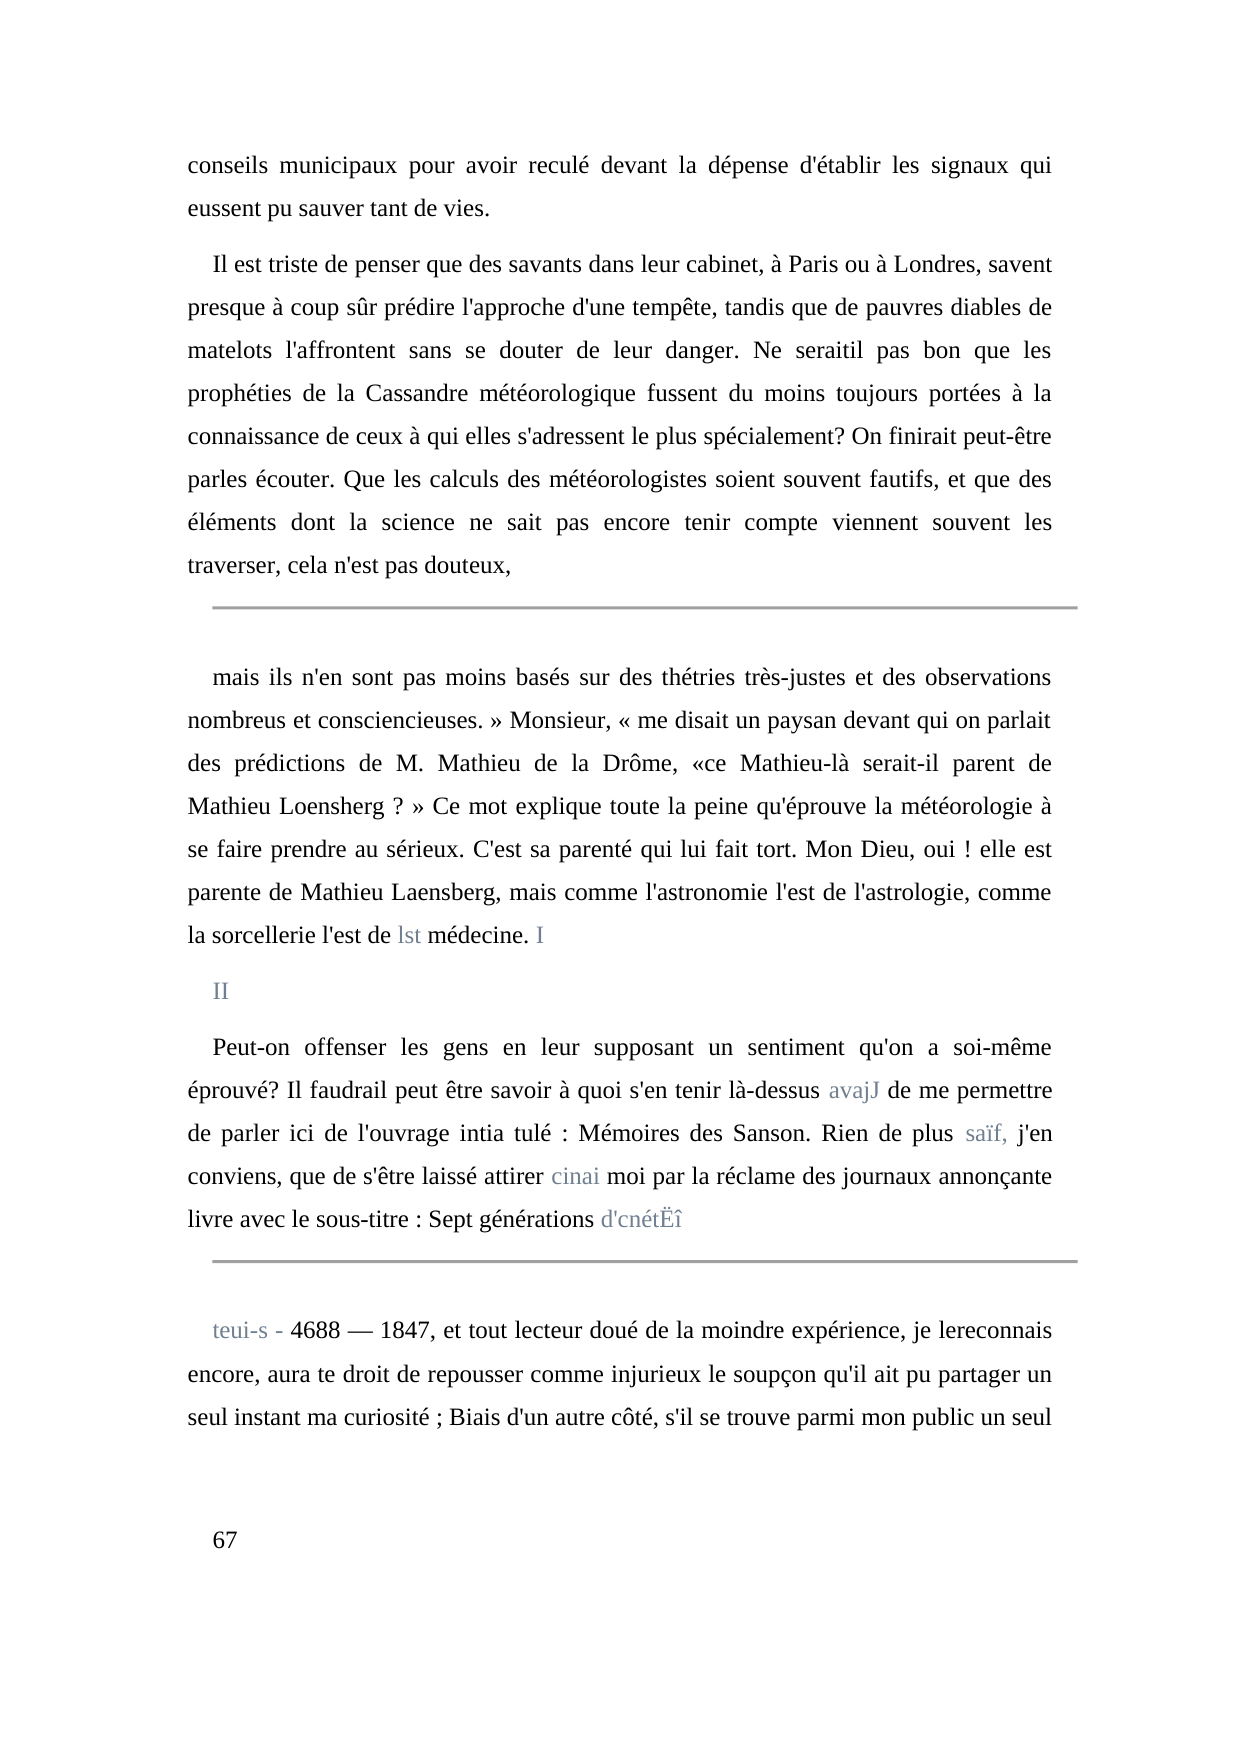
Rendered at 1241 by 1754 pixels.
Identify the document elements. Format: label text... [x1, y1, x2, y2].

text Il est triste de penser que des savants dans leur cabinet, à Paris ou à Londres, savent presque à coup sûr prédire l'approche d'une tempête, tandis que de pauvres diables de matelots l'affrontent sans se douter de leur danger. Ne seraitil pas bon que les prophéties de la Cassandre météorologique fussent du moins toujours portées à la connaissance de ceux à qui elles s'adressent le plus spécialement? On finirait peut-être parles écouter. Que les calculs des météorologistes soient souvent fautifs, et que des éléments dont la science ne sait pas encore tenir compte viennent souvent les traverser, cela n'est pas douteux, [187, 249, 1053, 579]
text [187, 1316, 1053, 1431]
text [187, 150, 1053, 222]
text Peut-on offenser les gens en leur supposant un sentiment qu'on a soi-même éprouvé? Il faudrail peut être savoir à quoi s'en tenir là-dessus avajJ de me permettre de parler ici de l'ouvrage intia tulé : Mémoires des Sanson. Rien de plus saïf, j'en conviens, que de s'être laissé attirer cinai moi par la réclame des journaux annonçante livre avec le sous-titre : Sept générations d'cnétËî [187, 1032, 1053, 1233]
text mais ils n'en sont pas moins basés sur des thétries très-justes et des observations nombreus et consciencieuses. » Monsieur, « me disait un paysan devant qui on parlait des prédictions de M. Mathieu de la Drôme, «ce Mathieu-là serait-il parent de Mathieu Loensherg ? » Ce mot explique toute la peine qu'éprouve la météorologie à se faire prendre au sérieux. C'est sa parenté qui lui fait tort. Mon Dieu, oui ! elle est parente de Mathieu Laensberg, mais comme l'astronomie l'est de l'astrologie, comme la sorcellerie l'est de lst médecine. I [187, 662, 1053, 949]
text II [187, 976, 1053, 1005]
